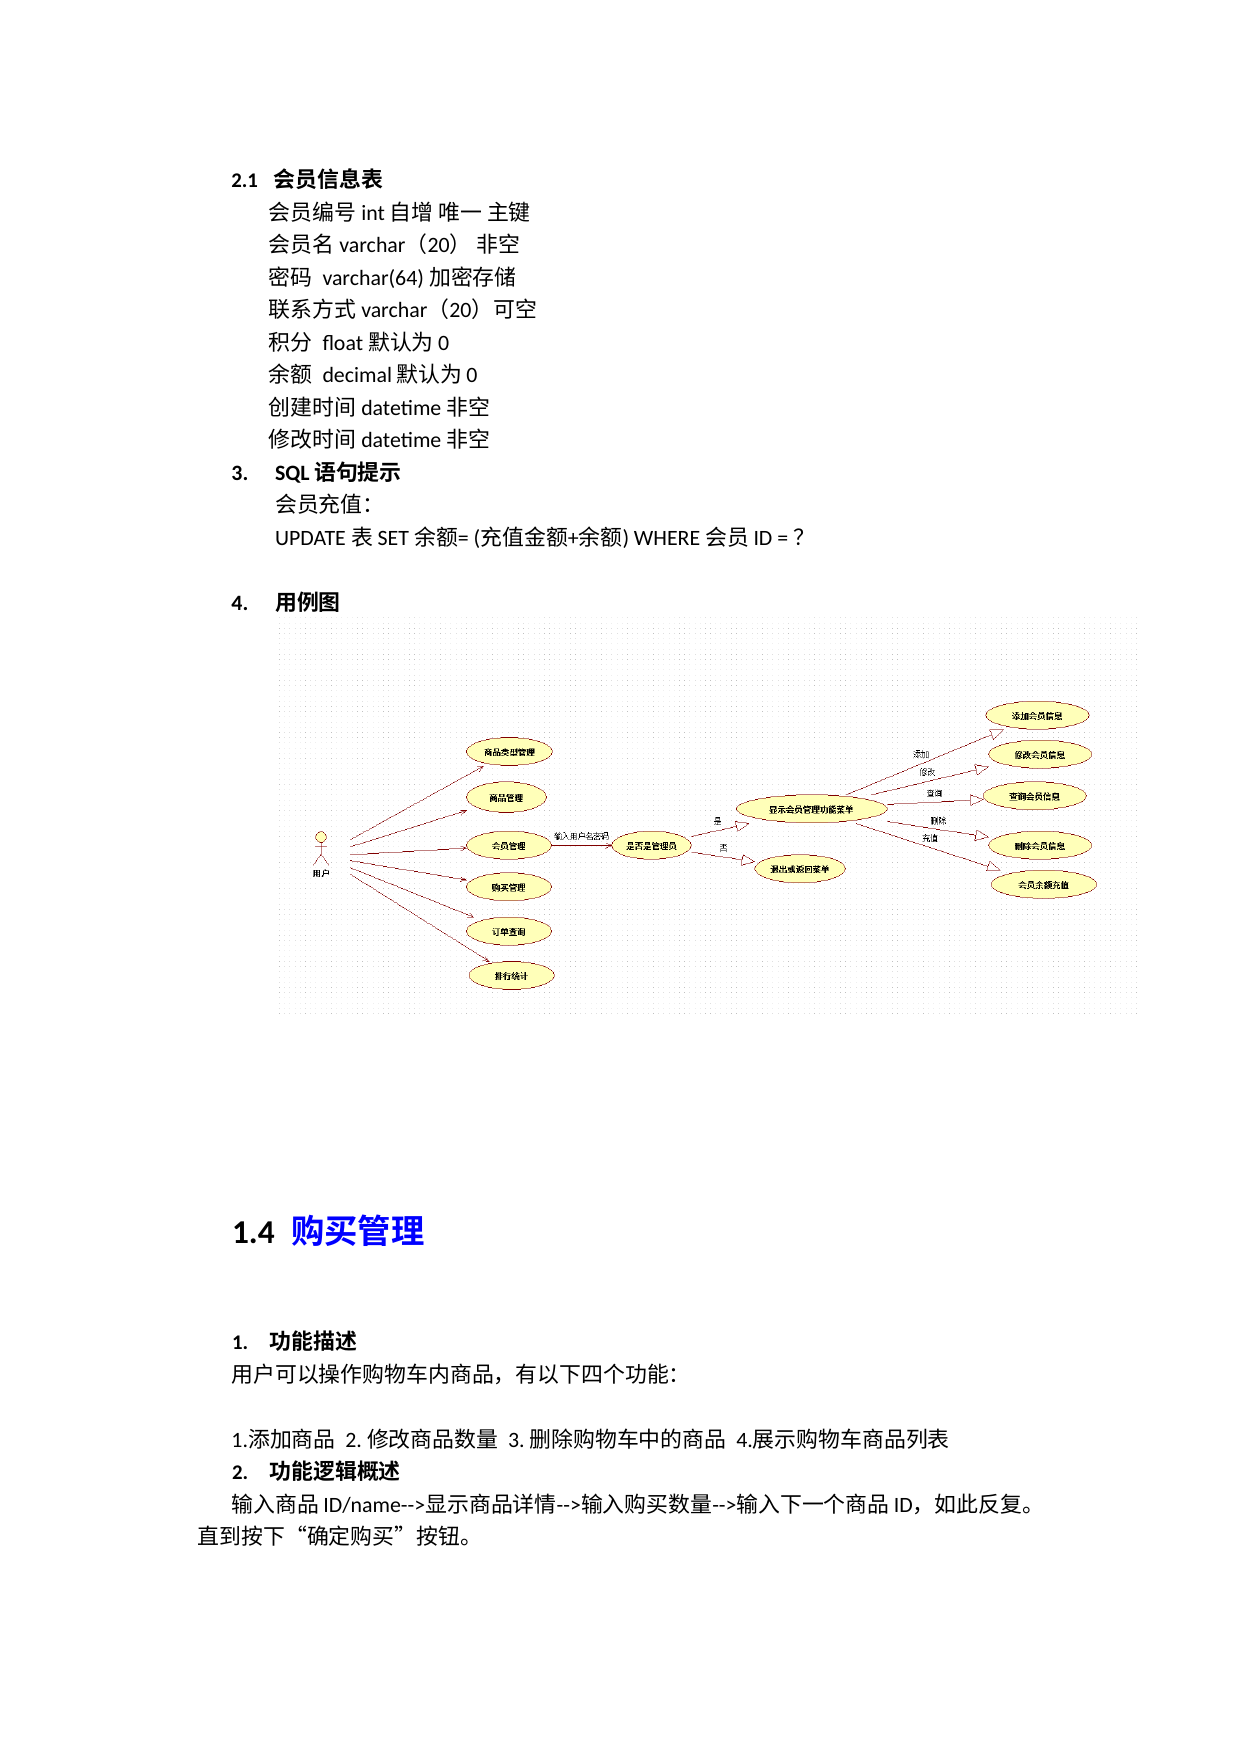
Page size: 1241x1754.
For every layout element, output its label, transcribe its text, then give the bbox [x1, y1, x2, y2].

list 功能描述 [232, 1324, 1053, 1356]
text 创建时间 datetime 非空 [269, 389, 1053, 422]
subtitle 购买管理 [232, 1197, 1053, 1262]
text 余额 decimal默认为0 [269, 357, 1053, 389]
list SQL语句提示 [231, 454, 1053, 487]
list UPDATE 表 SET 余额= (充值金额+余额) WHERE 会员ID = ？ [275, 519, 1053, 552]
text 用户可以操作购物车内商品，有以下四个功能： [187, 1356, 1053, 1389]
text 会员编号 int 自增 唯一 主键 [269, 194, 1053, 227]
list 会员信息表 [231, 162, 1053, 194]
picture [275, 617, 1141, 1018]
text 积分 float 默认为0 [269, 324, 1053, 357]
text 直到按下“确定购买”按钮。 [187, 1519, 1053, 1551]
list 会员充值： [275, 487, 1053, 519]
text 1.添加商品 2. 修改商品数量 3. 删除购物车中的商品 4.展示购物车商品列表 [187, 1421, 1053, 1454]
text 修改时间 datetime 非空 [269, 422, 1053, 454]
text 联系方式 varchar（20）可空 [269, 292, 1053, 324]
list 用例图 [231, 584, 1053, 617]
text 会员名 varchar（20） 非空 [269, 227, 1053, 259]
text 密码 varchar(64) 加密存储 [269, 259, 1053, 292]
list 功能逻辑概述 [232, 1454, 1053, 1486]
text 输入商品ID/name-->显示商品详情-->输入购买数量-->输入下一个商品ID，如此反复。 [187, 1486, 1053, 1519]
